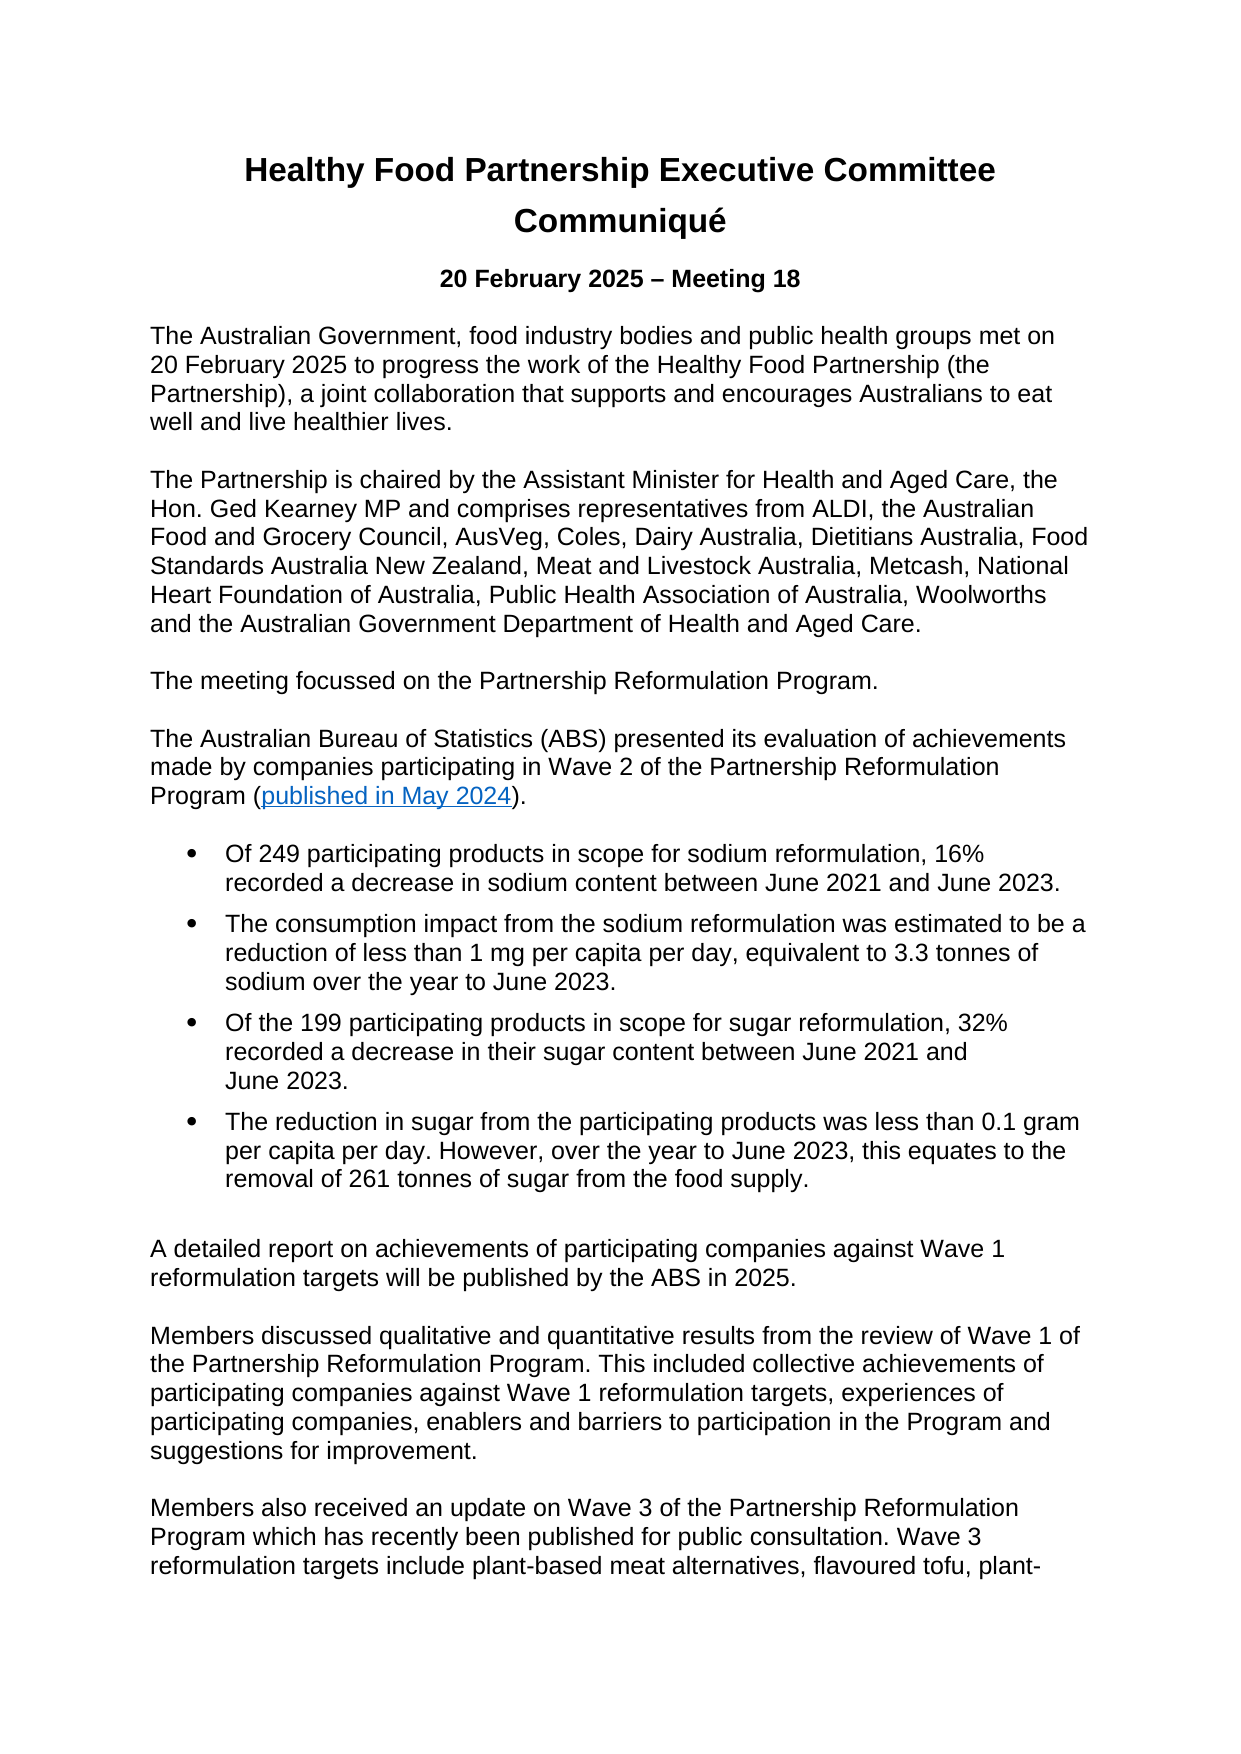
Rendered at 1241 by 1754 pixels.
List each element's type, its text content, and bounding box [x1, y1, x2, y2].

text Communiqué [150, 201, 1090, 239]
text Healthy Food Partnership Executive Committee [150, 150, 1090, 188]
text A detailed report on achievements of participating companies against Wave 1 reformulation targets will be published by the ABS in 2025. [150, 1234, 1090, 1292]
list The consumption impact from the sodium reformulation was estimated to be a reduction of less than 1 mg per capita per day, equivalent to 3.3 tonnes of sodium over the year to June 2023. [187, 909, 1090, 996]
text Members discussed qualitative and quantitative results from the review of Wave 1 of the Partnership Reformulation Program. This included collective achievements of participating companies against Wave 1 reformulation targets, experiences of participating companies, enablers and barriers to participation in the Program and suggestions for improvement. [150, 1321, 1090, 1464]
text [150, 1493, 1090, 1579]
text The Australian Government, food industry bodies and public health groups met on 20 February 2025 to progress the work of the Healthy Food Partnership (the Partnership), a joint collaboration that supports and encourages Australians to eat well and live healthier lives. ​ [150, 321, 1090, 436]
text The Australian Bureau of Statistics (ABS) presented its evaluation of achievements made by companies participating in Wave 2 of the Partnership Reformulation Program (published in May 2024). [150, 724, 1090, 810]
list The reduction in sugar from the participating products was less than 0.1 gram per capita per day. However, over the year to June 2023, this equates to the removal of 261 tonnes of sugar from the food supply. [187, 1107, 1090, 1193]
text The Partnership is chaired by the Assistant Minister for Health and Aged Care, the Hon. Ged Kearney MP and comprises representatives from ALDI, the Australian Food and Grocery Council, AusVeg, Coles, Dairy Australia, Dietitians Australia, Food Standards Australia New Zealand, Meat and Livestock Australia, Metcash, National Heart Foundation of Australia, Public Health Association of Australia, Woolworths and the Australian Government Department of Health and Aged Care. ​ [150, 465, 1090, 637]
text 20 February 2025 – Meeting 18 [150, 264, 1090, 293]
text The meeting focussed on the Partnership Reformulation Program. [150, 666, 1090, 695]
list Of 249 participating products in scope for sodium reformulation, 16% recorded a decrease in sodium content between June 2021 and June 2023. [187, 839, 1090, 897]
list Of the 199 participating products in scope for sugar reformulation, 32% recorded a decrease in their sugar content between June 2021 and June 2023. [187, 1008, 1090, 1094]
